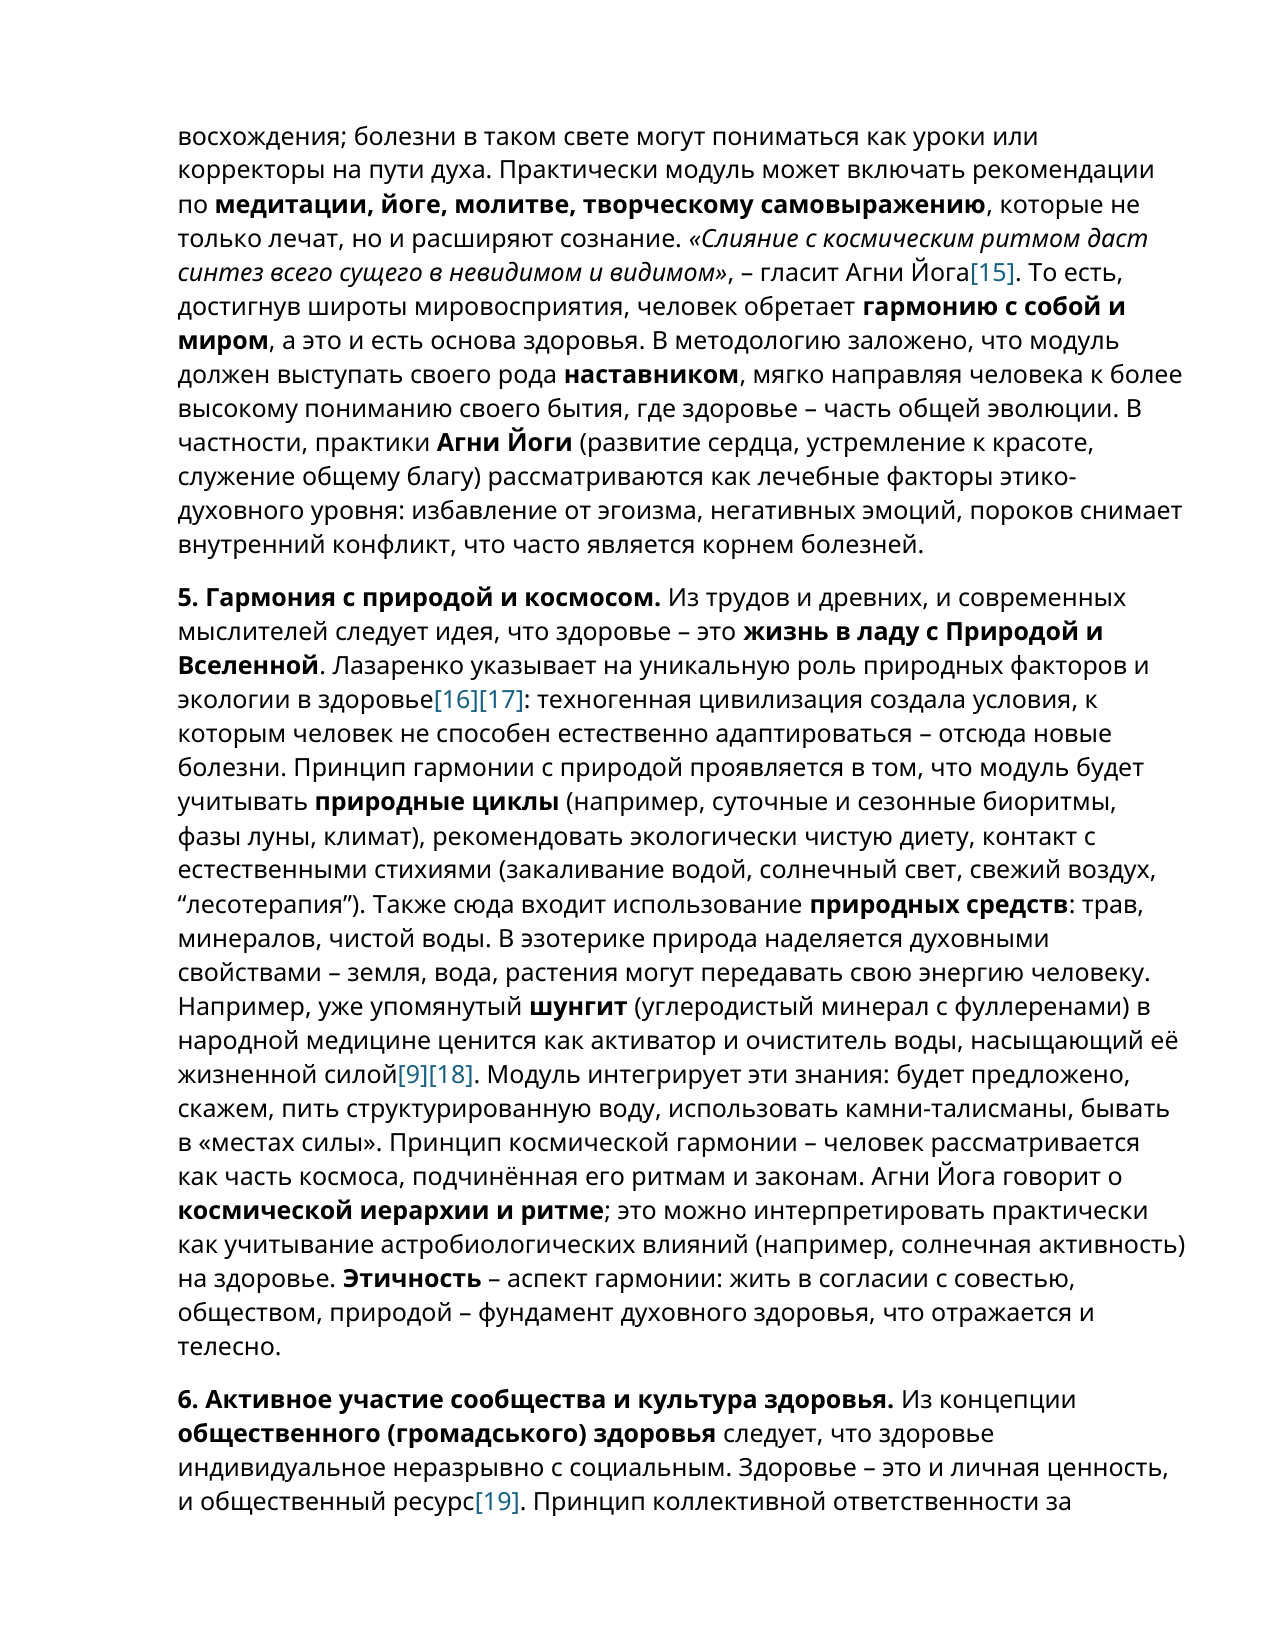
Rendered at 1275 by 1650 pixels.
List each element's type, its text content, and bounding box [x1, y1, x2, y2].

text 5. Гармония с природой и космосом. Из трудов и древних, и современных мыслителей следует идея, что здоровье – это жизнь в ладу с Природой и Вселенной. Лазаренко указывает на уникальную роль природных факторов и экологии в здоровье[16][17]: техногенная цивилизация создала условия, к которым человек не способен естественно адаптироваться – отсюда новые болезни. Принцип гармонии с природой проявляется в том, что модуль будет учитывать природные циклы (например, суточные и сезонные биоритмы, фазы луны, климат), рекомендовать экологически чистую диету, контакт с естественными стихиями (закаливание водой, солнечный свет, свежий воздух, “лесотерапия”). Также сюда входит использование природных средств: трав, минералов, чистой воды. В эзотерике природа наделяется духовными свойствами – земля, вода, растения могут передавать свою энергию человеку. Например, уже упомянутый шунгит (углеродистый минерал с фуллеренами) в народной медицине ценится как активатор и очиститель воды, насыщающий её жизненной силой[9][18]. Модуль интегрирует эти знания: будет предложено, скажем, пить структурированную воду, использовать камни-талисманы, бывать в «местах силы». Принцип космической гармонии – человек рассматривается как часть космоса, подчинённая его ритмам и законам. Агни Йога говорит о космической иерархии и ритме; это можно интерпретировать практически как учитывание астробиологических влияний (например, солнечная активность) на здоровье. Этичность – аспект гармонии: жить в согласии с совестью, обществом, природой – фундамент духовного здоровья, что отражается и телесно. [177, 580, 1186, 1363]
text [177, 118, 1186, 561]
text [177, 1382, 1186, 1518]
